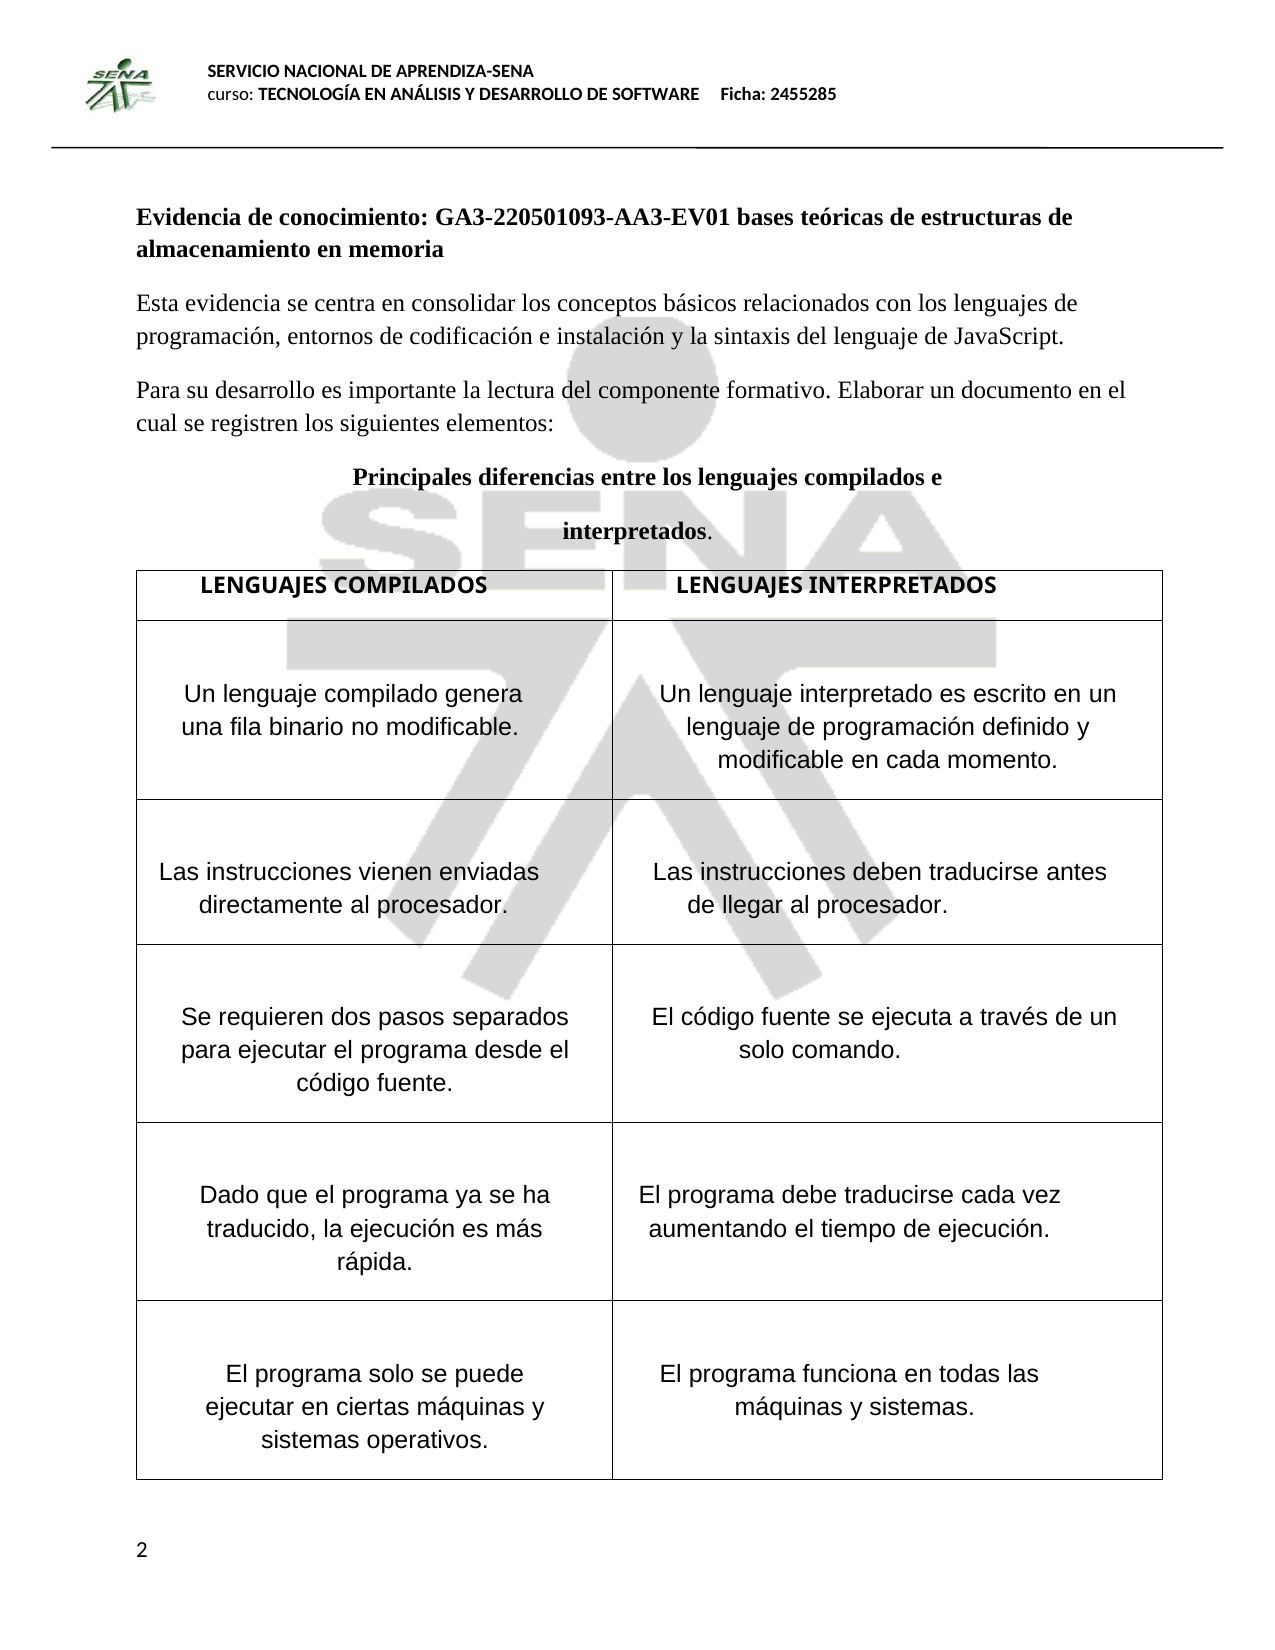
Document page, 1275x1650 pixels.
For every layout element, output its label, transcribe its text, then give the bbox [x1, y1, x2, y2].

table_cell Un lenguaje interpretado es escrito en un lenguaje de programación definido y modificable en cada momento. [613, 621, 1162, 799]
table_cell El programa debe traducirse cada vez aumentando el tiempo de ejecución. [613, 1123, 1162, 1300]
table_cell Las instrucciones vienen enviadas directamente al procesador. [137, 800, 612, 944]
table_cell El programa solo se puede ejecutar en ciertas máquinas y sistemas operativos. [137, 1301, 612, 1478]
text Principales diferencias entre los lenguajes compilados e [136, 462, 1139, 491]
table_cell El código fuente se ejecuta a través de un solo comando. [613, 945, 1162, 1122]
table_header LENGUAJES COMPILADOS [137, 571, 612, 620]
text Evidencia de conocimiento: GA3-220501093-AA3-EV01 bases teóricas de estructuras de almacenamiento en memoria [136, 202, 1139, 263]
text Para su desarrollo es importante la lectura del componente formativo. Elaborar un documento en el cual se registren los siguientes elementos: [136, 375, 1139, 437]
table_cell Un lenguaje compilado genera una fila binario no modificable. [137, 621, 612, 799]
table_cell Se requieren dos pasos separados para ejecutar el programa desde el código fuente. [137, 945, 612, 1122]
table_cell El programa funciona en todas las máquinas y sistemas. [613, 1301, 1162, 1478]
text Esta evidencia se centra en consolidar los conceptos básicos relacionados con los lenguajes de programación, entornos de codificación e instalación y la sintaxis del lenguaje de JavaScript. [136, 288, 1139, 350]
table_cell Las instrucciones deben traducirse antes de llegar al procesador. [613, 800, 1162, 944]
text interpretados. [136, 516, 1139, 545]
table_cell Dado que el programa ya se ha traducido, la ejecución es más rápida. [137, 1123, 612, 1300]
table_header LENGUAJES INTERPRETADOS [613, 571, 1162, 620]
picture [52, 43, 189, 133]
